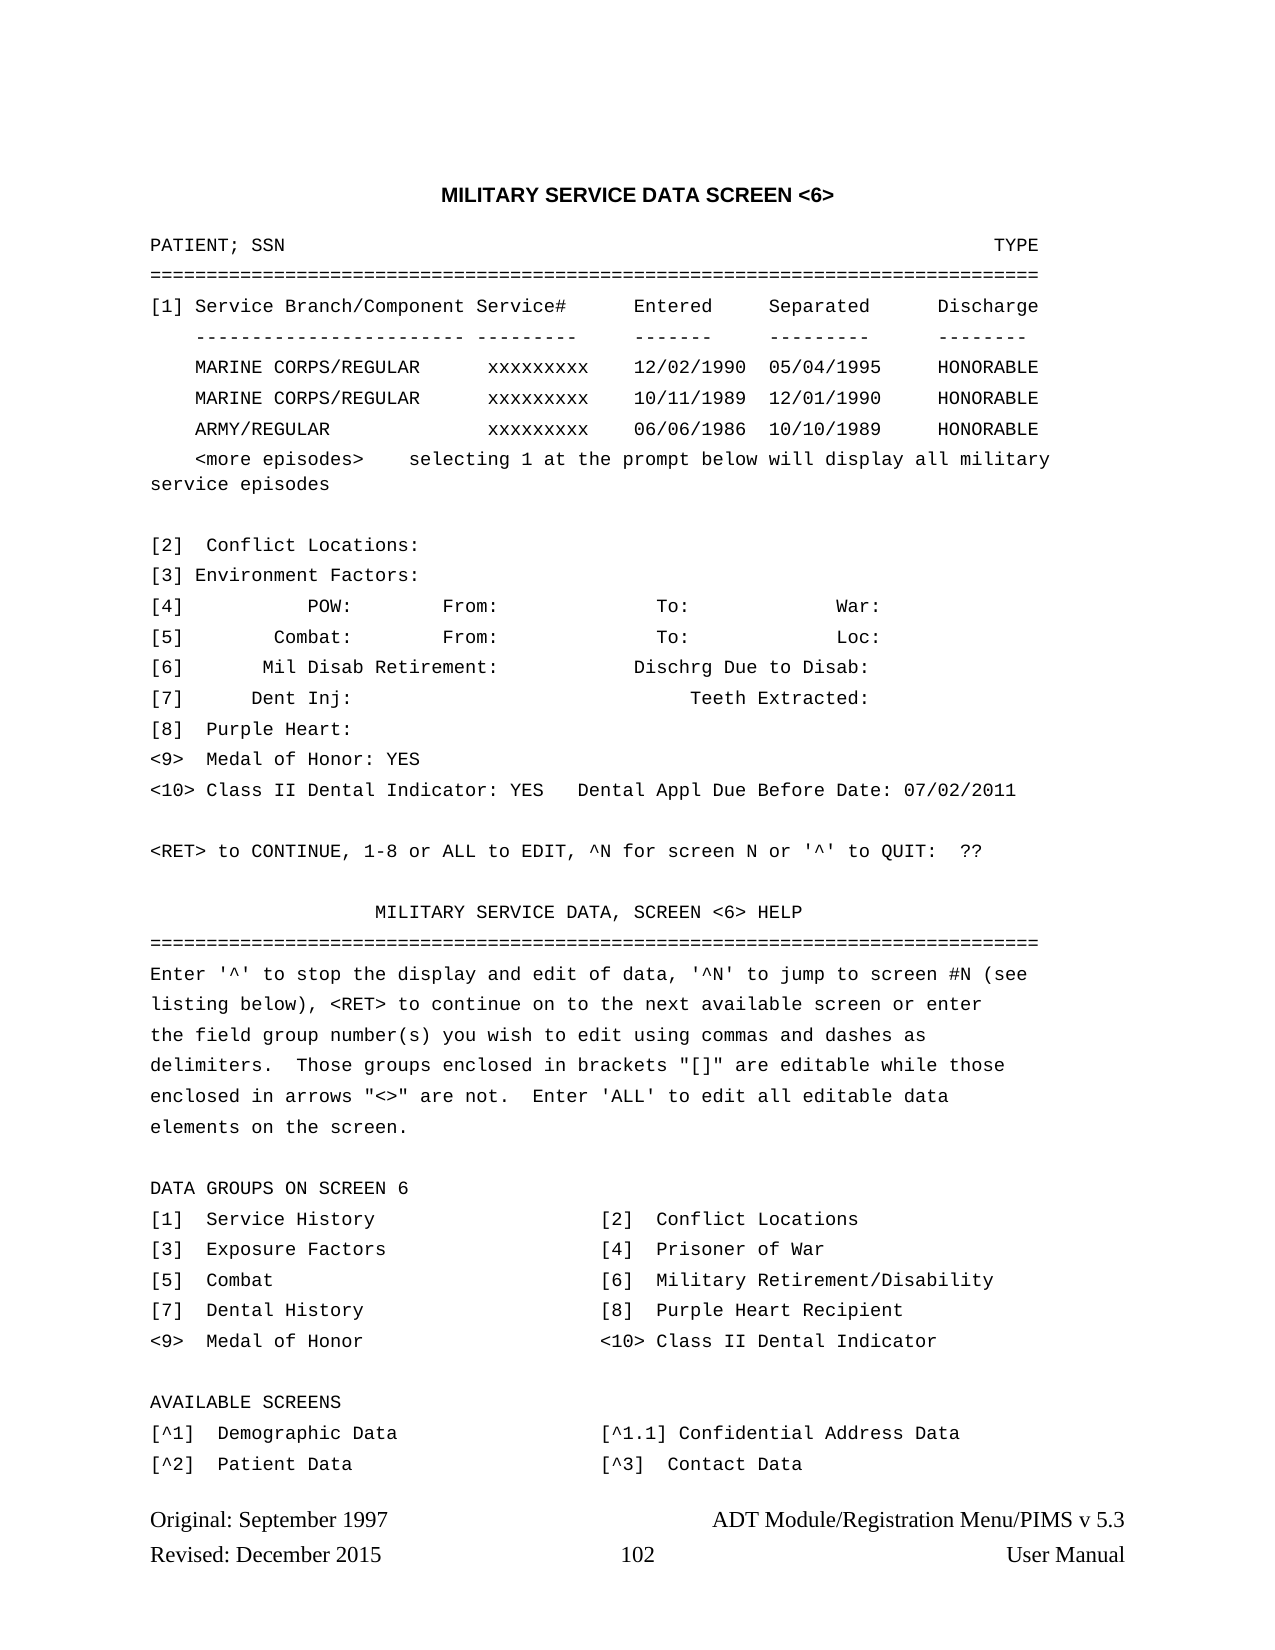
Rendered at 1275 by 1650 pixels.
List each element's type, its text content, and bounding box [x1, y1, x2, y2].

text [1] Service History [2] Conflict Locations [150, 1209, 1125, 1231]
text [4] POW: From: To: War: [150, 597, 1125, 618]
text =============================================================================== [150, 266, 1125, 287]
text AVAILABLE SCREENS [150, 1393, 1125, 1414]
text ------------------------ --------- ------- --------- -------- [150, 327, 1125, 349]
text elements on the screen. [150, 1117, 1125, 1139]
text [6] Mil Disab Retirement: Dischrg Due to Disab: [150, 658, 1125, 679]
text DATA GROUPS ON SCREEN 6 [150, 1179, 1125, 1200]
text [5] Combat [6] Military Retirement/Disability [150, 1271, 1125, 1292]
text the field group number(s) you wish to edit using commas and dashes as [150, 1026, 1125, 1047]
text MARINE CORPS/REGULAR xxxxxxxxx 10/11/1989 12/01/1990 HONORABLE [150, 389, 1125, 410]
text Enter '^' to stop the display and edit of data, '^N' to jump to screen #N (see [150, 964, 1125, 986]
text [3] Environment Factors: [150, 566, 1125, 587]
text <9> Medal of Honor: YES [150, 750, 1125, 771]
text [1] Service Branch/Component Service# Entered Separated Discharge [150, 297, 1125, 318]
text <RET> to CONTINUE, 1-8 or ALL to EDIT, ^N for screen N or '^' to QUIT: ?? [150, 842, 1125, 863]
text [2] Conflict Locations: [150, 536, 1125, 557]
text listing below), <RET> to continue on to the next available screen or enter [150, 995, 1125, 1016]
text MILITARY SERVICE DATA, SCREEN <6> HELP [150, 903, 1125, 924]
text [7] Dent Inj: Teeth Extracted: [150, 689, 1125, 710]
text <9> Medal of Honor <10> Class II Dental Indicator [150, 1332, 1125, 1353]
text delimiters. Those groups enclosed in brackets "[]" are editable while those [150, 1056, 1125, 1077]
text PATIENT; SSN TYPE [150, 236, 1125, 257]
text MARINE CORPS/REGULAR xxxxxxxxx 12/02/1990 05/04/1995 HONORABLE [150, 358, 1125, 379]
text [^1] Demographic Data [^1.1] Confidential Address Data [150, 1424, 1125, 1445]
text [8] Purple Heart: [150, 719, 1125, 741]
text [7] Dental History [8] Purple Heart Recipient [150, 1301, 1125, 1322]
text [3] Exposure Factors [4] Prisoner of War [150, 1240, 1125, 1261]
text <more episodes> selecting 1 at the prompt below will display all military service episodes [150, 450, 1125, 496]
text enclosed in arrows "<>" are not. Enter 'ALL' to edit all editable data [150, 1087, 1125, 1108]
text [^2] Patient Data [^3] Contact Data [150, 1454, 1125, 1476]
text <10> Class II Dental Indicator: YES Dental Appl Due Before Date: 07/02/2011 [150, 781, 1125, 802]
text [5] Combat: From: To: Loc: [150, 627, 1125, 649]
text ARMY/REGULAR xxxxxxxxx 06/06/1986 10/10/1989 HONORABLE [150, 419, 1125, 441]
text MILITARY SERVICE DATA SCREEN <6> [150, 183, 1125, 207]
text =============================================================================== [150, 934, 1125, 955]
